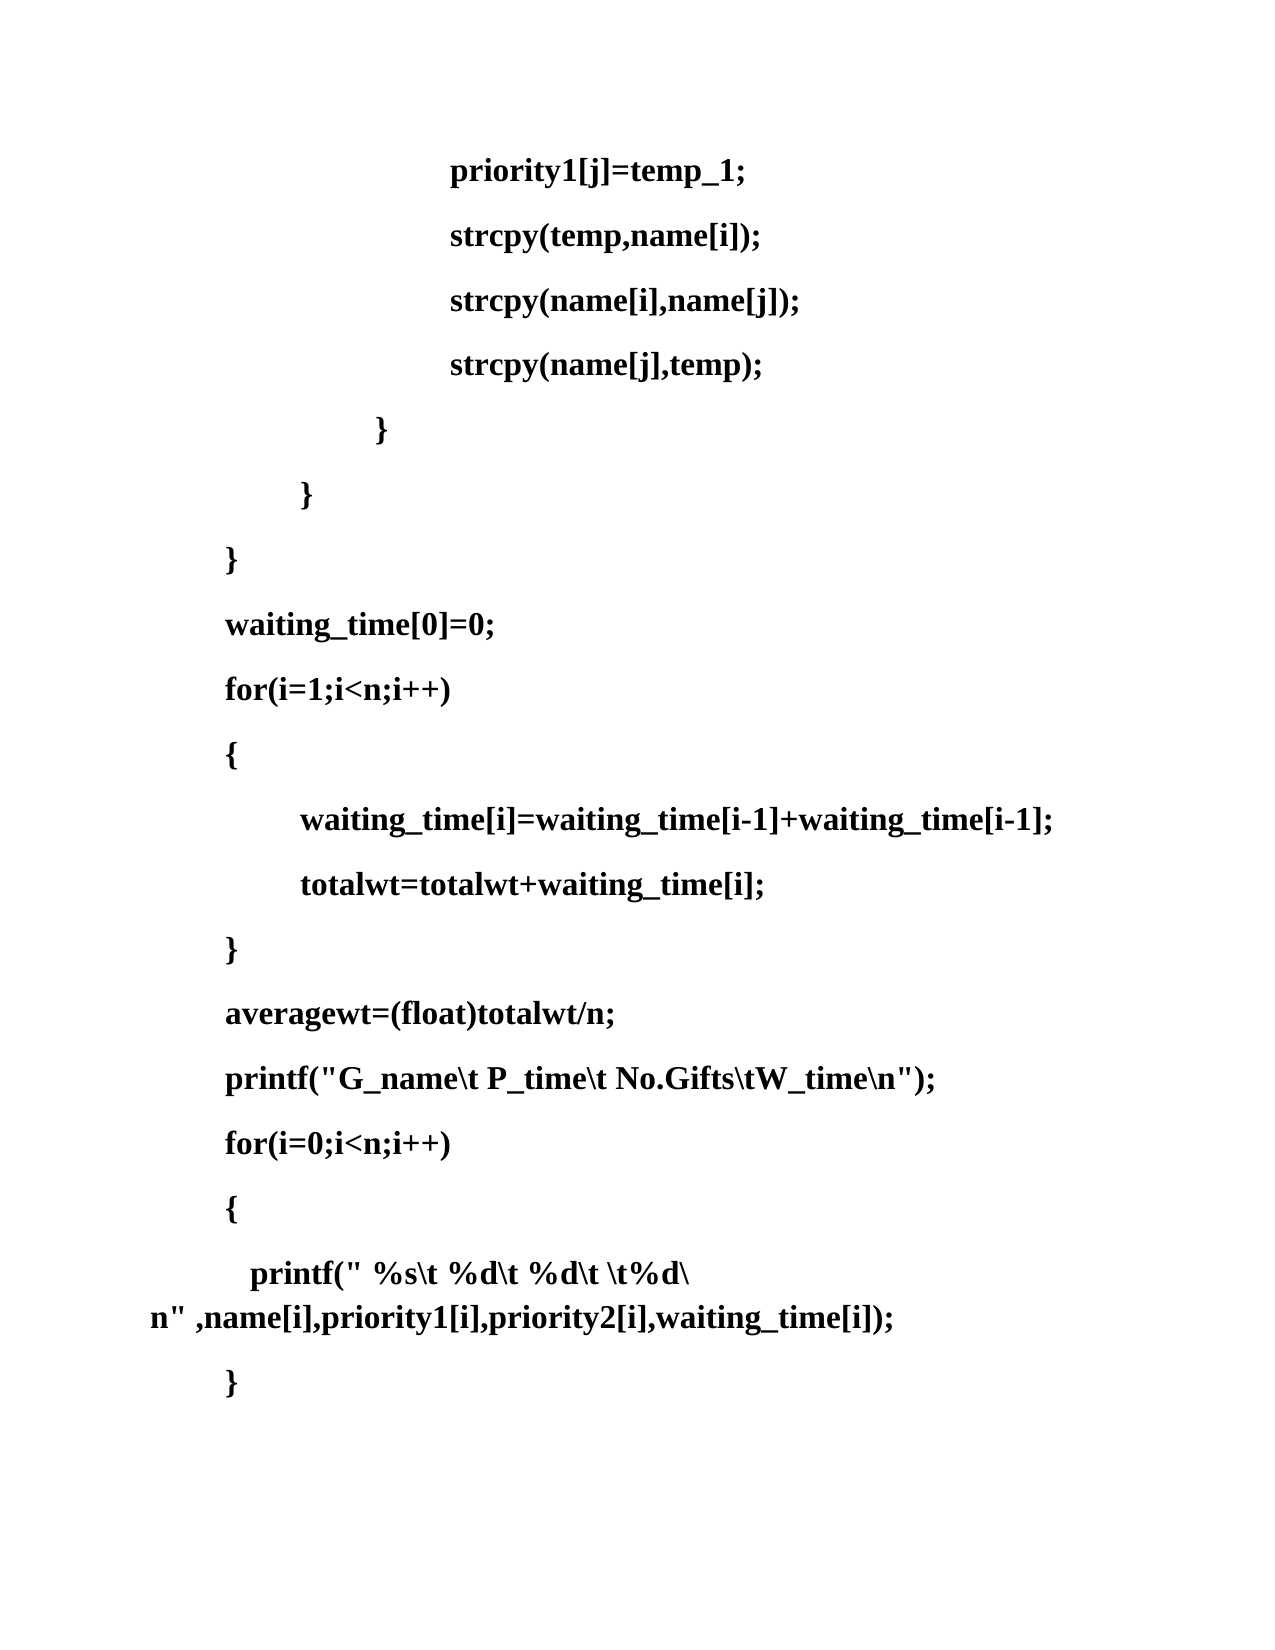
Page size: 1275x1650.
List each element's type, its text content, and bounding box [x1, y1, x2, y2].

text } [150, 539, 1125, 578]
text strcpy(name[j],temp); [150, 345, 1125, 383]
text for(i=1;i<n;i++) [150, 669, 1125, 707]
text priority1[j]=temp_1; [150, 150, 1125, 188]
text { [150, 1188, 1125, 1227]
text } [150, 929, 1125, 967]
text waiting_time[i]=waiting_time[i-1]+waiting_time[i-1]; [150, 799, 1125, 837]
text strcpy(name[i],name[j]); [150, 280, 1125, 318]
text printf("G_name\t P_time\t No.Gifts\tW_time\n"); [150, 1058, 1125, 1097]
text } [150, 474, 1125, 513]
text totalwt=totalwt+waiting_time[i]; [150, 864, 1125, 902]
text } [150, 1362, 1125, 1401]
text for(i=0;i<n;i++) [150, 1123, 1125, 1162]
text strcpy(temp,name[i]); [150, 215, 1125, 253]
text { [150, 734, 1125, 772]
text printf(" %s\t %d\t %d\t \t%d\n" ,name[i],priority1[i],priority2[i],waiting_time[i]); [150, 1253, 1125, 1336]
text waiting_time[0]=0; [150, 604, 1125, 643]
text averagewt=(float)totalwt/n; [150, 994, 1125, 1032]
text } [150, 409, 1125, 448]
